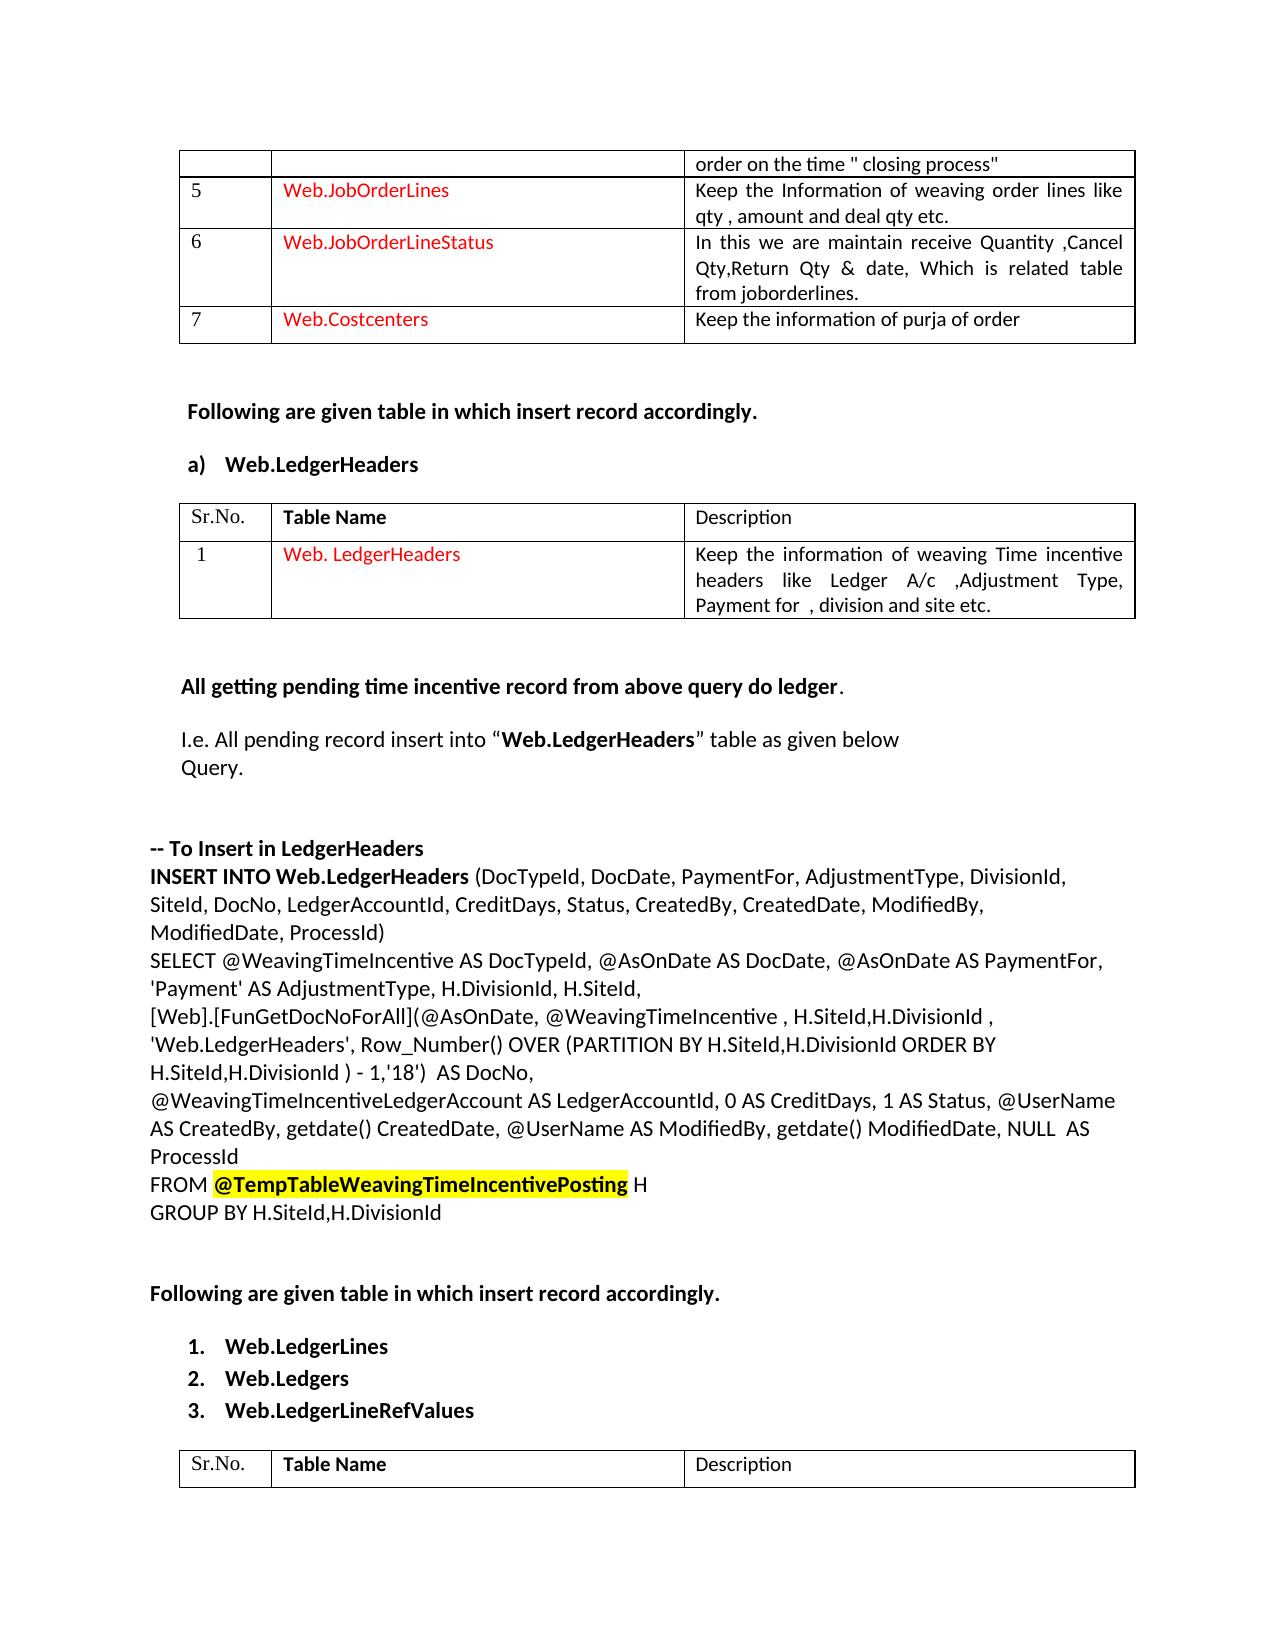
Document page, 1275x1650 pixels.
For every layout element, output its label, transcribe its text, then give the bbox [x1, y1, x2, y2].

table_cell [272, 151, 684, 176]
table_cell Keep the information of weaving Time incentive headers like Ledger A/c ,Adjustment Type, Payment for , division and site etc. [685, 542, 1134, 618]
text SELECT @WeavingTimeIncentive AS DocTypeId, @AsOnDate AS DocDate, @AsOnDate AS PaymentFor, 'Payment' AS AdjustmentType, H.DivisionId, H.SiteId, [150, 946, 1125, 1002]
table_header Description [685, 1451, 1134, 1487]
text INSERT INTO Web.LedgerHeaders (DocTypeId, DocDate, PaymentFor, AdjustmentType, DivisionId, SiteId, DocNo, LedgerAccountId, CreditDays, Status, CreatedBy, CreatedDate, ModifiedBy, ModifiedDate, ProcessId) [150, 862, 1125, 946]
table_cell In this we are maintain receive Quantity ,Cancel Qty,Return Qty & date, Which is related table from joborderlines. [685, 229, 1134, 306]
table_cell Keep the information of purja of order [685, 307, 1134, 343]
table_cell Web.JobOrderLineStatus [272, 229, 684, 306]
table_header Table Name [272, 1451, 684, 1487]
text -- To Insert in LedgerHeaders [150, 834, 1125, 862]
table_cell 5 [180, 178, 271, 228]
list Web.LedgerLineRefValues [187, 1397, 1125, 1425]
table_header Sr.No. [180, 504, 271, 541]
table_header Table Name [272, 504, 684, 541]
text [Web].[FunGetDocNoForAll](@AsOnDate, @WeavingTimeIncentive , H.SiteId,H.DivisionId , 'Web.LedgerHeaders', Row_Number() OVER (PARTITION BY H.SiteId,H.DivisionId ORDER BY H.SiteId,H.DivisionId ) - 1,'18') AS DocNo, [150, 1002, 1125, 1086]
table_header Sr.No. [180, 1451, 271, 1487]
list Web.Ledgers [187, 1364, 1125, 1392]
list Web.LedgerLines [187, 1332, 1125, 1360]
table_cell 4 [180, 151, 271, 176]
list Web.LedgerHeaders [187, 450, 1125, 478]
text GROUP BY H.SiteId,H.DivisionId [150, 1198, 1125, 1226]
text I.e. All pending record insert into “Web.LedgerHeaders” table as given below [150, 725, 1125, 753]
table_cell 1 [180, 542, 271, 618]
table_cell Web.JobOrderLines [272, 178, 684, 228]
table_cell Web. LedgerHeaders [272, 542, 684, 618]
text @WeavingTimeIncentiveLedgerAccount AS LedgerAccountId, 0 AS CreditDays, 1 AS Status, @UserName AS CreatedBy, getdate() CreatedDate, @UserName AS ModifiedBy, getdate() ModifiedDate, NULL AS ProcessId [150, 1086, 1125, 1170]
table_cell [685, 151, 1134, 176]
text Query. [150, 753, 1125, 781]
table_cell Keep the Information of weaving order lines like qty , amount and deal qty etc. [685, 178, 1134, 228]
table_cell 6 [180, 229, 271, 306]
text FROM @TempTableWeavingTimeIncentivePosting H [628, 1170, 1125, 1198]
text Following are given table in which insert record accordingly. [187, 397, 1125, 425]
table_cell 7 [180, 307, 271, 343]
text All getting pending time incentive record from above query do ledger. [150, 672, 1125, 700]
text Following are given table in which insert record accordingly. [150, 1279, 1125, 1307]
table_cell Web.Costcenters [272, 307, 684, 343]
table_header Description [685, 504, 1134, 541]
